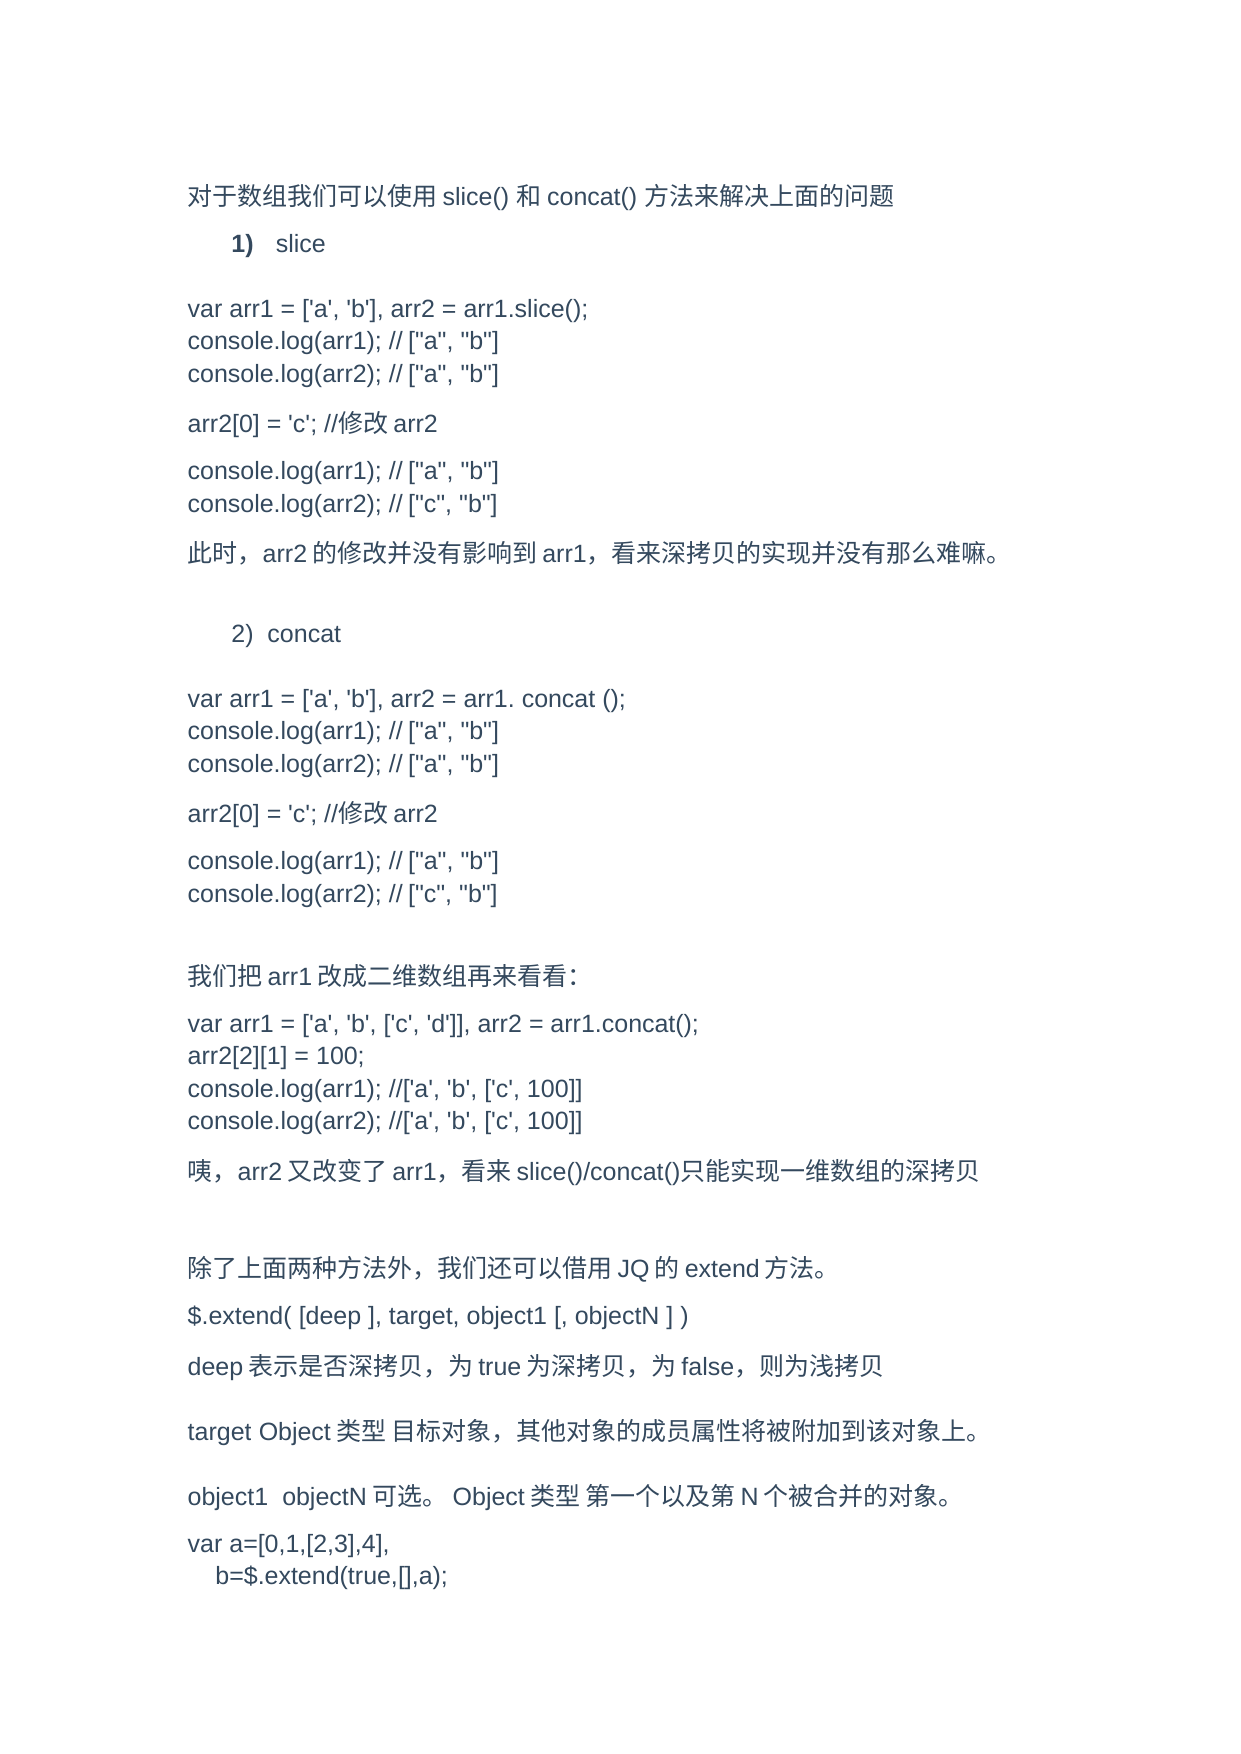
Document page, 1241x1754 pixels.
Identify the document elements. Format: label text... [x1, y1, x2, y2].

text console.log(arr2); // ["c", "b"] [187, 877, 1053, 909]
text var a=[0,1,[2,3],4], [187, 1527, 1053, 1559]
text b=$.extend(true,[],a); [187, 1559, 1053, 1592]
text 我们把arr1改成二维数组再来看看： [187, 942, 1053, 1007]
text console.log(arr2); // ["c", "b"] [187, 487, 1053, 519]
text 对于数组我们可以使用slice() 和 concat() 方法来解决上面的问题 [187, 162, 1053, 227]
text console.log(arr1); // ["a", "b"] [187, 324, 1053, 357]
text arr2[2][1] = 100; [187, 1039, 1053, 1072]
text console.log(arr1); // ["a", "b"] [187, 714, 1053, 747]
text console.log(arr2); //['a', 'b', ['c', 100]] [187, 1104, 1053, 1137]
text 咦，arr2又改变了arr1，看来slice()/concat()只能实现一维数组的深拷贝 [187, 1137, 1053, 1202]
list slice [231, 227, 1053, 259]
text arr2[0] = 'c'; //修改arr2 [187, 779, 1053, 844]
text var arr1 = ['a', 'b'], arr2 = arr1. concat (); [187, 682, 1053, 714]
text var arr1 = ['a', 'b', ['c', 'd']], arr2 = arr1.concat(); [187, 1007, 1053, 1039]
text console.log(arr2); // ["a", "b"] [187, 357, 1053, 389]
text arr2[0] = 'c'; //修改arr2 [187, 389, 1053, 454]
text console.log(arr1); //['a', 'b', ['c', 100]] [187, 1072, 1053, 1104]
text var arr1 = ['a', 'b'], arr2 = arr1.slice(); [187, 292, 1053, 324]
text console.log(arr2); // ["a", "b"] [187, 747, 1053, 779]
text $.extend( [deep ], target, object1 [, objectN ] ) [187, 1299, 1053, 1332]
text object1 objectN可选。 Object类型 第一个以及第N个被合并的对象。 [187, 1462, 1053, 1527]
text deep表示是否深拷贝，为true为深拷贝，为false，则为浅拷贝 [187, 1332, 1053, 1397]
text 此时，arr2的修改并没有影响到arr1，看来深拷贝的实现并没有那么难嘛。 [187, 519, 1053, 584]
text console.log(arr1); // ["a", "b"] [187, 454, 1053, 487]
text 除了上面两种方法外，我们还可以借用JQ的extend方法。 [187, 1234, 1053, 1299]
text console.log(arr1); // ["a", "b"] [187, 844, 1053, 877]
text 2) concat [187, 617, 1053, 649]
text target Object类型 目标对象，其他对象的成员属性将被附加到该对象上。 [187, 1397, 1053, 1462]
